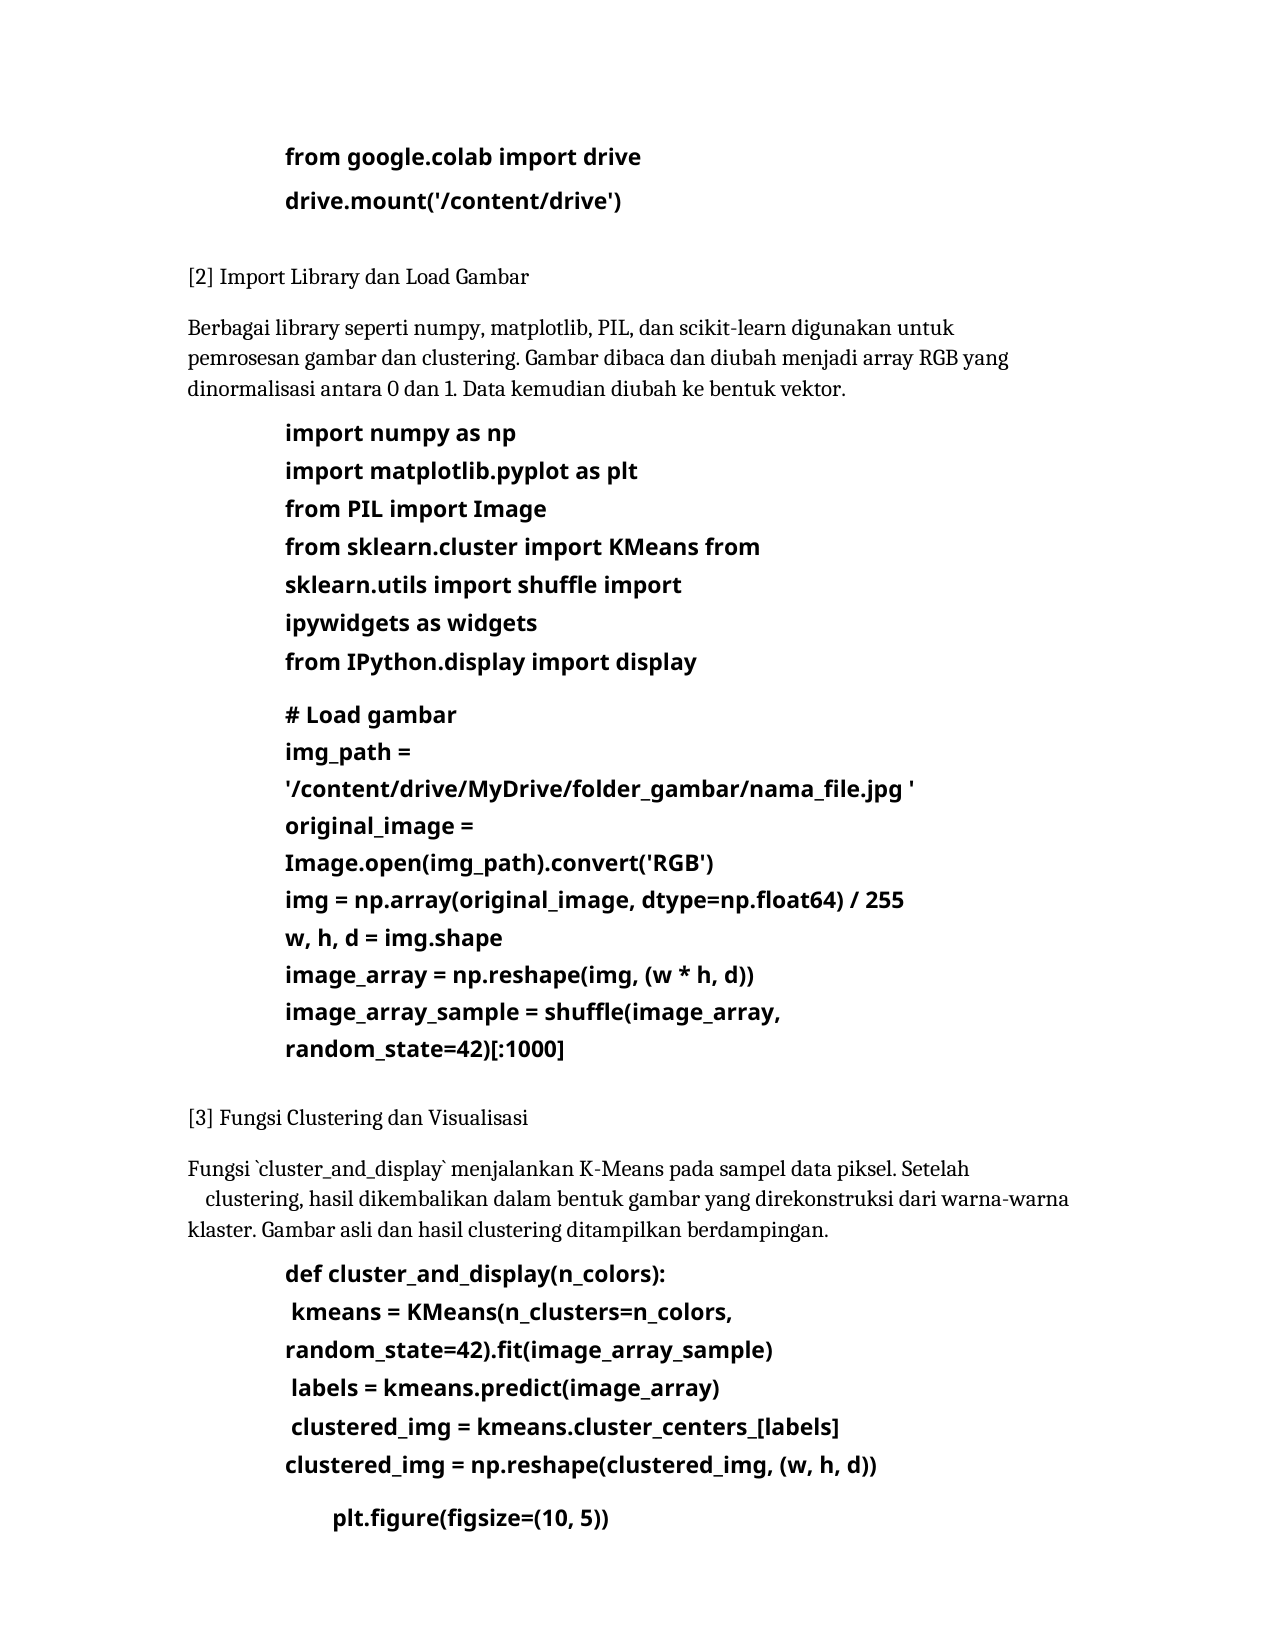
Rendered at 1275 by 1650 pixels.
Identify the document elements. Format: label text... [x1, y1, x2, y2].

text import numpy as np import matplotlib.pyplot as plt from PIL import Image from sklearn.cluster import KMeans from sklearn.utils import shuffle import ipywidgets as widgets from IPython.display import display [285, 417, 795, 677]
text Berbagai library seperti numpy, matplotlib, PIL, dan scikit-learn digunakan untuk [187, 318, 1125, 340]
text [3] Fungsi Clustering dan Visualisasi [187, 1107, 1125, 1130]
text klaster. Gambar asli dan hasil clustering ditampilkan berdampingan. [187, 1219, 1125, 1242]
text [2] Import Library dan Load Gambar [187, 266, 1125, 289]
text plt.figure(figsize=(10, 5)) [326, 1502, 1125, 1533]
text Fungsi `cluster_and_display` menjalankan K-Means pada sampel data piksel. Setelah [187, 1158, 1125, 1181]
text pemrosesan gambar dan clustering. Gambar dibaca dan diubah menjadi array RGB yang [187, 348, 1125, 370]
text clustering, hasil dikembalikan dalam bentuk gambar yang direkonstruksi dari warna-warna [150, 1189, 1125, 1211]
text # Load gambar img_path = '/content/drive/MyDrive/folder_gambar/nama_file.jpg ' original_image = Image.open(img_path).convert('RGB') img = np.array(original_image, dtype=np.float64) / 255 w, h, d = img.shape image_array = np.reshape(img, (w * h, d)) image_array_sample = shuffle(image_array, random_state=42)[:1000] [285, 698, 990, 1064]
text def cluster_and_display(n_colors): kmeans = KMeans(n_clusters=n_colors, random_state=42).fit(image_array_sample) labels = kmeans.predict(image_array) clustered_img = kmeans.cluster_centers_[labels] clustered_img = np.reshape(clustered_img, (w, h, d)) [285, 1258, 1005, 1480]
text dinormalisasi antara 0 dan 1. Data kemudian diubah ke bentuk vektor. [187, 378, 1125, 401]
text from google.colab import drive drive.mount('/content/drive') [285, 141, 720, 216]
